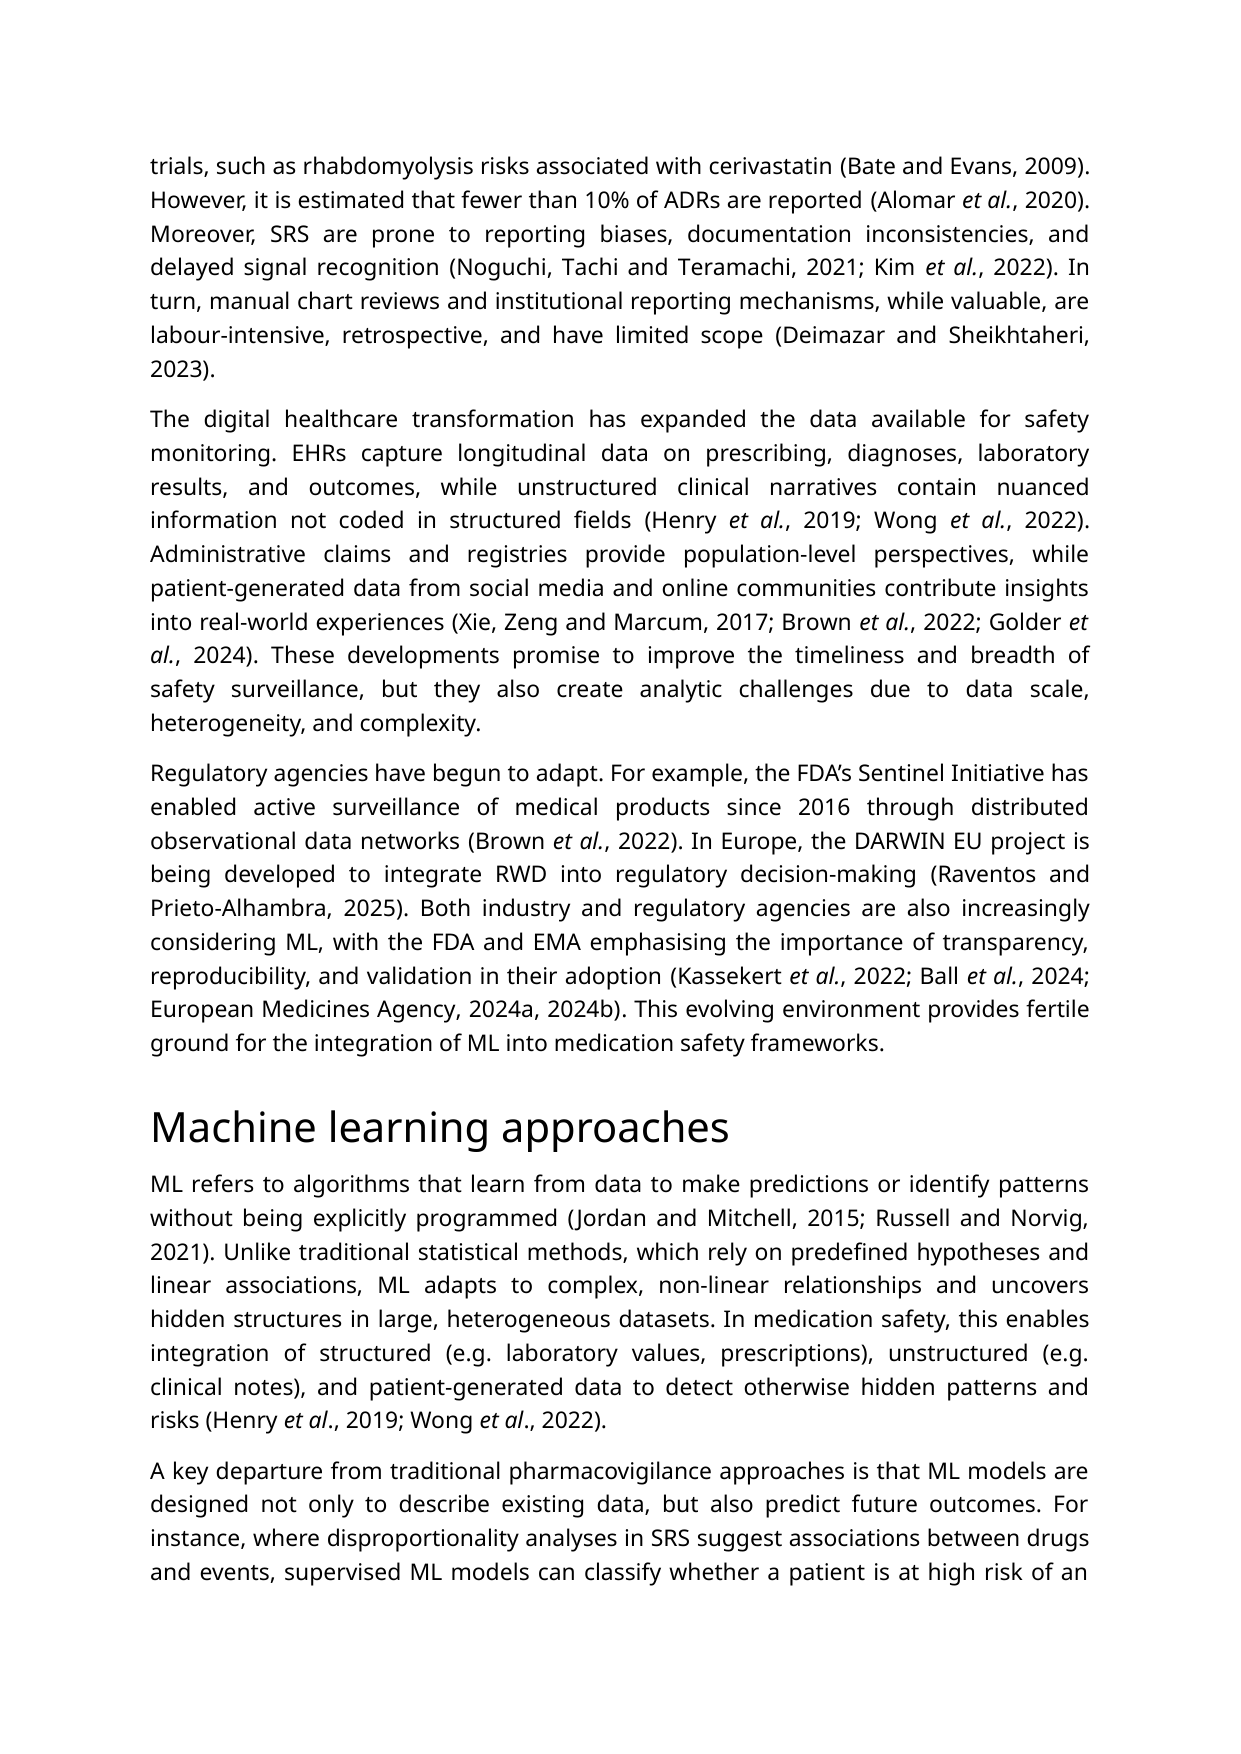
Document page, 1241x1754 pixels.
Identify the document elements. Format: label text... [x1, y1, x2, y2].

text The digital healthcare transformation has expanded the data available for safety monitoring. EHRs capture longitudinal data on prescribing, diagnoses, laboratory results, and outcomes, while unstructured clinical narratives contain nuanced information not coded in structured fields (Henry et al., 2019; Wong et al., 2022). Administrative claims and registries provide population-level perspectives, while patient-generated data from social media and online communities contribute insights into real-world experiences (Xie, Zeng and Marcum, 2017; Brown et al., 2022; Golder et al., 2024). These developments promise to improve the timeliness and breadth of safety surveillance, but they also create analytic challenges due to data scale, heterogeneity, and complexity. [150, 403, 1090, 738]
text ML refers to algorithms that learn from data to make predictions or identify patterns without being explicitly programmed (Jordan and Mitchell, 2015; Russell and Norvig, 2021). Unlike traditional statistical methods, which rely on predefined hypotheses and linear associations, ML adapts to complex, non-linear relationships and uncovers hidden structures in large, heterogeneous datasets. In medication safety, this enables integration of structured (e.g. laboratory values, prescriptions), unstructured (e.g. clinical notes), and patient-generated data to detect otherwise hidden patterns and risks (Henry et al., 2019; Wong et al., 2022). [150, 1168, 1090, 1435]
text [150, 150, 1090, 384]
subtitle Machine learning approaches [150, 1098, 1090, 1155]
text Regulatory agencies have begun to adapt. For example, the FDA’s Sentinel Initiative has enabled active surveillance of medical products since 2016 through distributed observational data networks (Brown et al., 2022). In Europe, the DARWIN EU project is being developed to integrate RWD into regulatory decision-making (Raventos and Prieto-Alhambra, 2025). Both industry and regulatory agencies are also increasingly considering ML, with the FDA and EMA emphasising the importance of transparency, reproducibility, and validation in their adoption (Kassekert et al., 2022; Ball et al., 2024; European Medicines Agency, 2024a, 2024b). This evolving environment provides fertile ground for the integration of ML into medication safety frameworks. [150, 757, 1090, 1058]
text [150, 1454, 1090, 1587]
